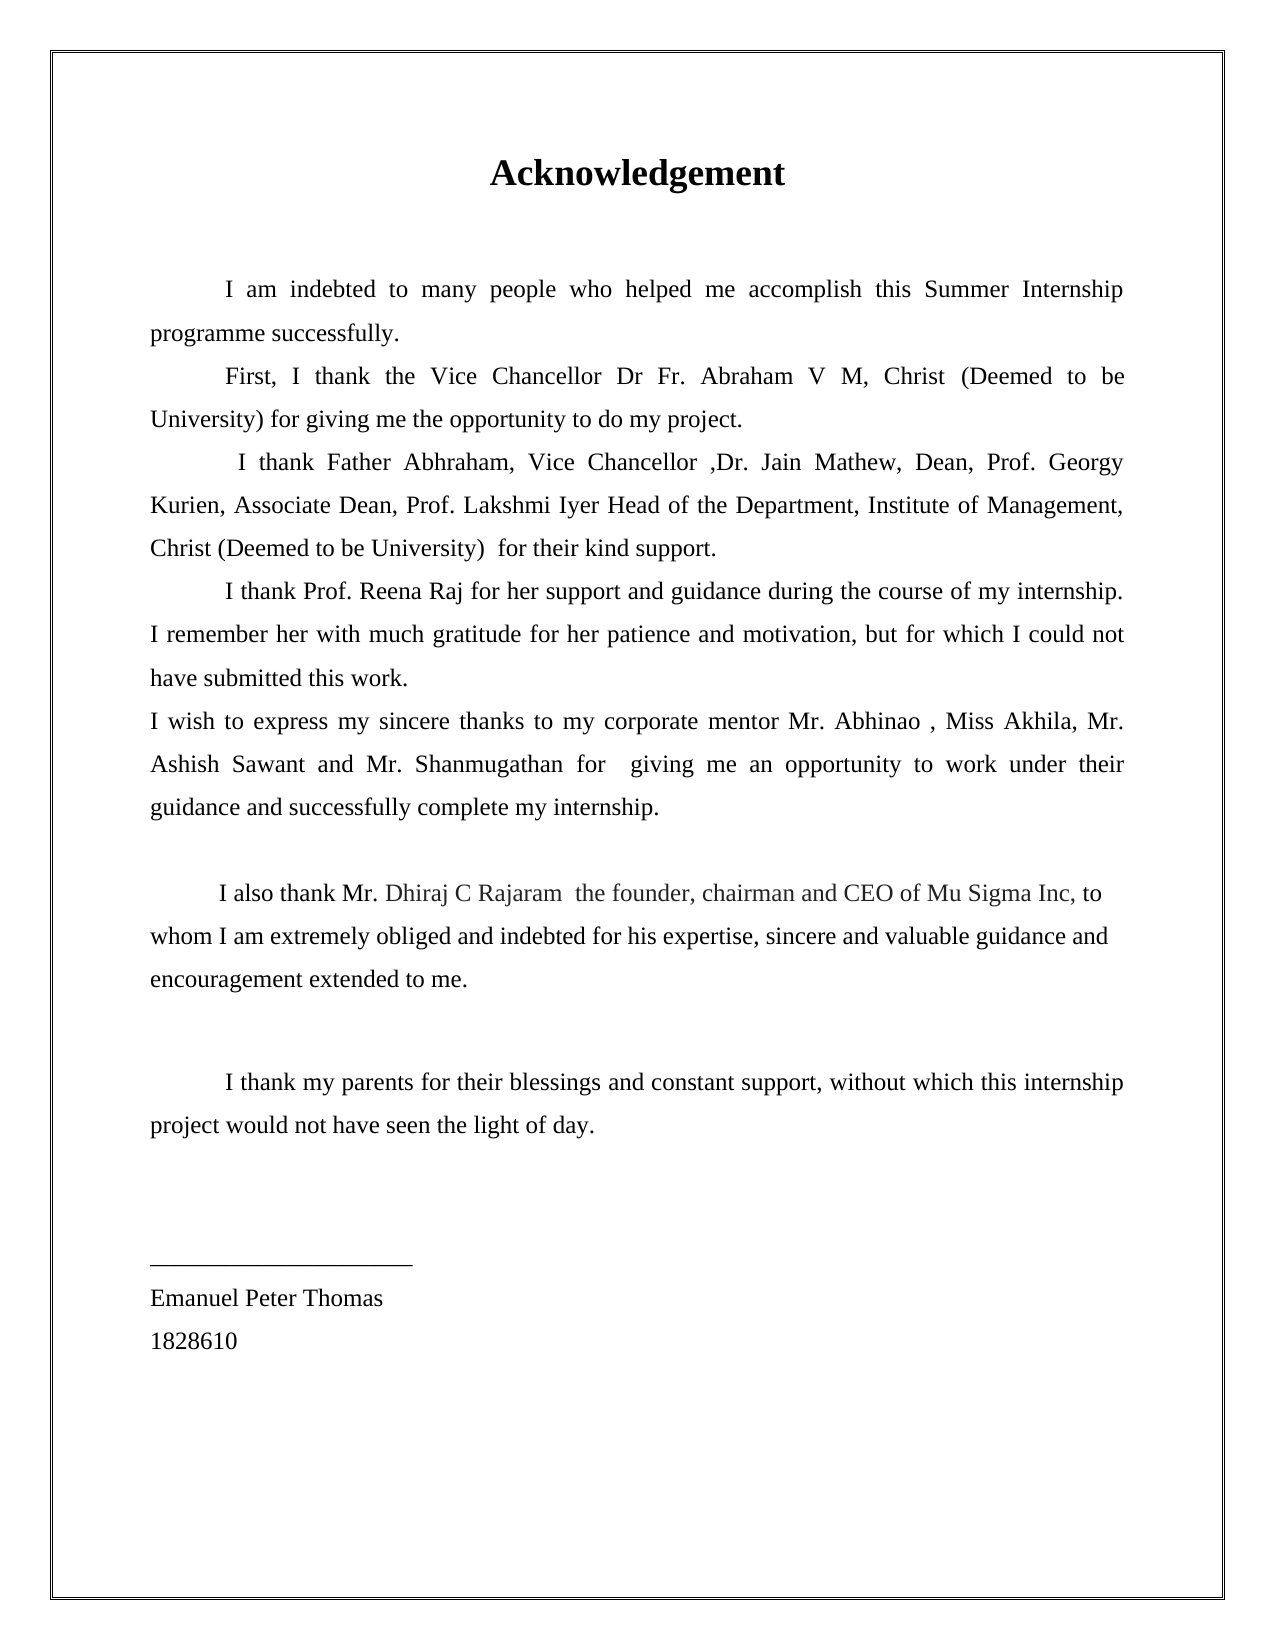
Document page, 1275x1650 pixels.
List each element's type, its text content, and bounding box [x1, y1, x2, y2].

text _____________________ [150, 1240, 1125, 1269]
text Acknowledgement [150, 150, 1125, 193]
text Emanuel Peter Thomas [150, 1283, 1125, 1312]
text I thank Prof. Reena Raj for her support and guidance during the course of my internship. I remember her with much gratitude for her patience and motivation, but for which I could not have submitted this work. [150, 576, 1125, 691]
text First, I thank the Vice Chancellor Dr Fr. Abraham V M, Christ (Deemed to be University) for giving me the opportunity to do my project. [150, 361, 1125, 433]
text I thank my parents for their blessings and constant support, without which this internship project would not have seen the light of day. [150, 1067, 1125, 1139]
text I wish to express my sincere thanks to my corporate mentor Mr. Abhinao , Miss Akhila, Mr. Ashish Sawant and Mr. Shanmugathan for giving me an opportunity to work under their guidance and successfully complete my internship. [150, 706, 1125, 821]
text I also thank Mr. Dhiraj C Rajaram the founder, chairman and CEO of Mu Sigma Inc, to whom I am extremely obliged and indebted for his expertise, sincere and valuable guidance and encouragement extended to me. [150, 878, 1125, 993]
text I thank Father Abhraham, Vice Chancellor ,Dr. Jain Mathew, Dean, Prof. Georgy Kurien, Associate Dean, Prof. Lakshmi Iyer Head of the Department, Institute of Management, Christ (Deemed to be University) for their kind support. [150, 447, 1125, 562]
text 1828610 [150, 1326, 1125, 1355]
text I am indebted to many people who helped me accomplish this Summer Internship programme successfully. [150, 274, 1125, 346]
